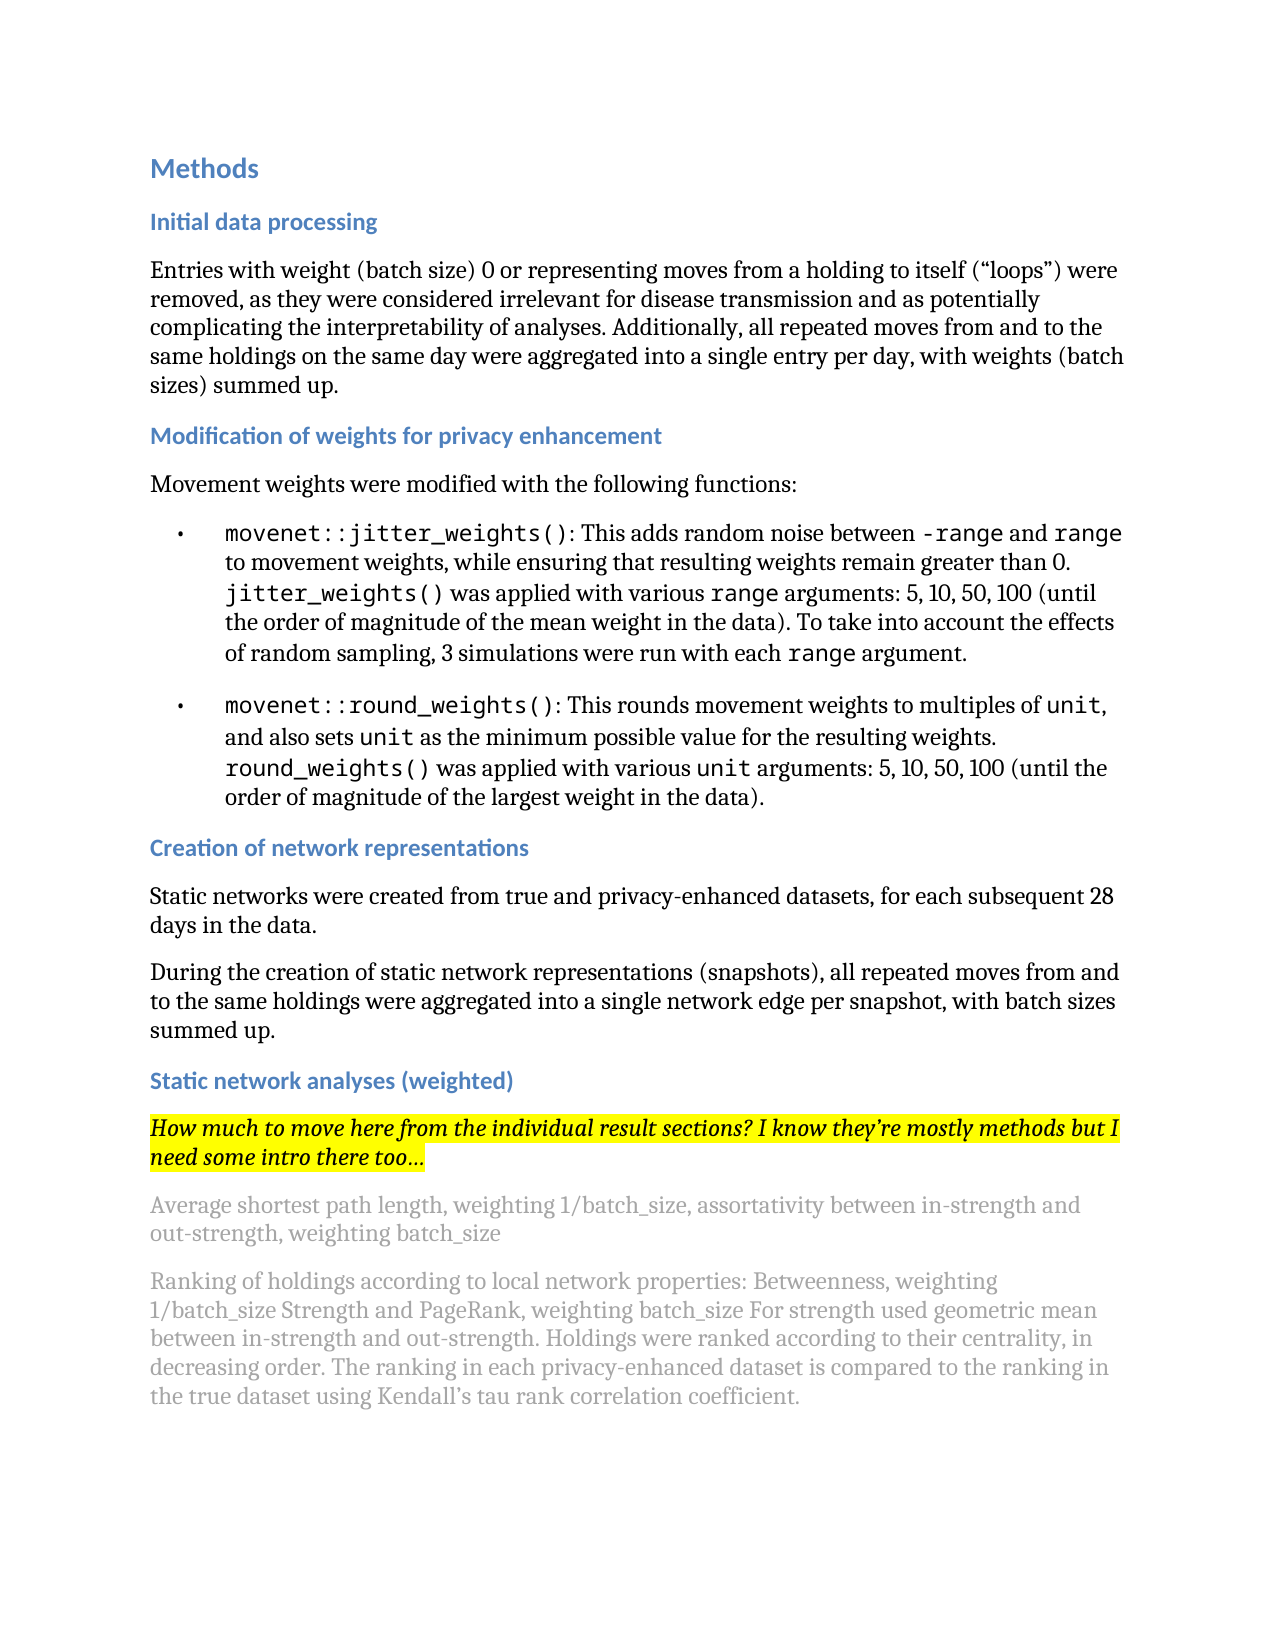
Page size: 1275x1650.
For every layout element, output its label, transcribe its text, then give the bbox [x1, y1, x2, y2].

text How much to move here from the individual result sections? I know they’re mostly methods but I need some intro there too… [425, 1114, 1125, 1172]
text Static networks were created from true and privacy-enhanced datasets, for each subsequent 28 days in the data. [150, 882, 1125, 939]
list movenet::jitter_weights(): This adds random noise between -range and range to movement weights, while ensuring that resulting weights remain greater than 0. jitter_weights() was applied with various range arguments: 5, 10, 50, 100 (until the order of magnitude of the mean weight in the data). To take into account the effects of random sampling, 3 simulations were run with each range argument. [175, 517, 1125, 668]
list movenet::round_weights(): This rounds movement weights to multiples of unit, and also sets unit as the minimum possible value for the resulting weights. round_weights() was applied with various unit arguments: 5, 10, 50, 100 (until the order of magnitude of the largest weight in the data). [175, 689, 1125, 812]
subtitle Static network analyses (weighted) [150, 1065, 1125, 1096]
text Ranking of holdings according to local network properties: Betweenness, weighting 1/batch_size Strength and PageRank, weighting batch_size For strength used geometric mean between in-strength and out-strength. Holdings were ranked according to their centrality, in decreasing order. The ranking in each privacy-enhanced dataset is compared to the ranking in the true dataset using Kendall’s tau rank correlation coefficient. [150, 1267, 1125, 1411]
subtitle Modification of weights for privacy enhancement [150, 420, 1125, 451]
text Average shortest path length, weighting 1/batch_size, assortativity between in-strength and out-strength, weighting batch_size [150, 1191, 1125, 1248]
subtitle Methods [150, 150, 1125, 186]
subtitle Creation of network representations [150, 832, 1125, 863]
text Movement weights were modified with the following functions: [150, 469, 1125, 498]
subtitle Initial data processing [150, 206, 1125, 237]
text During the creation of static network representations (snapshots), all repeated moves from and to the same holdings were aggregated into a single network edge per snapshot, with batch sizes summed up. [150, 958, 1125, 1044]
text Entries with weight (batch size) 0 or representing moves from a holding to itself (“loops”) were removed, as they were considered irrelevant for disease transmission and as potentially complicating the interpretability of analyses. Additionally, all repeated moves from and to the same holdings on the same day were aggregated into a single entry per day, with weights (batch sizes) summed up. [150, 256, 1125, 399]
